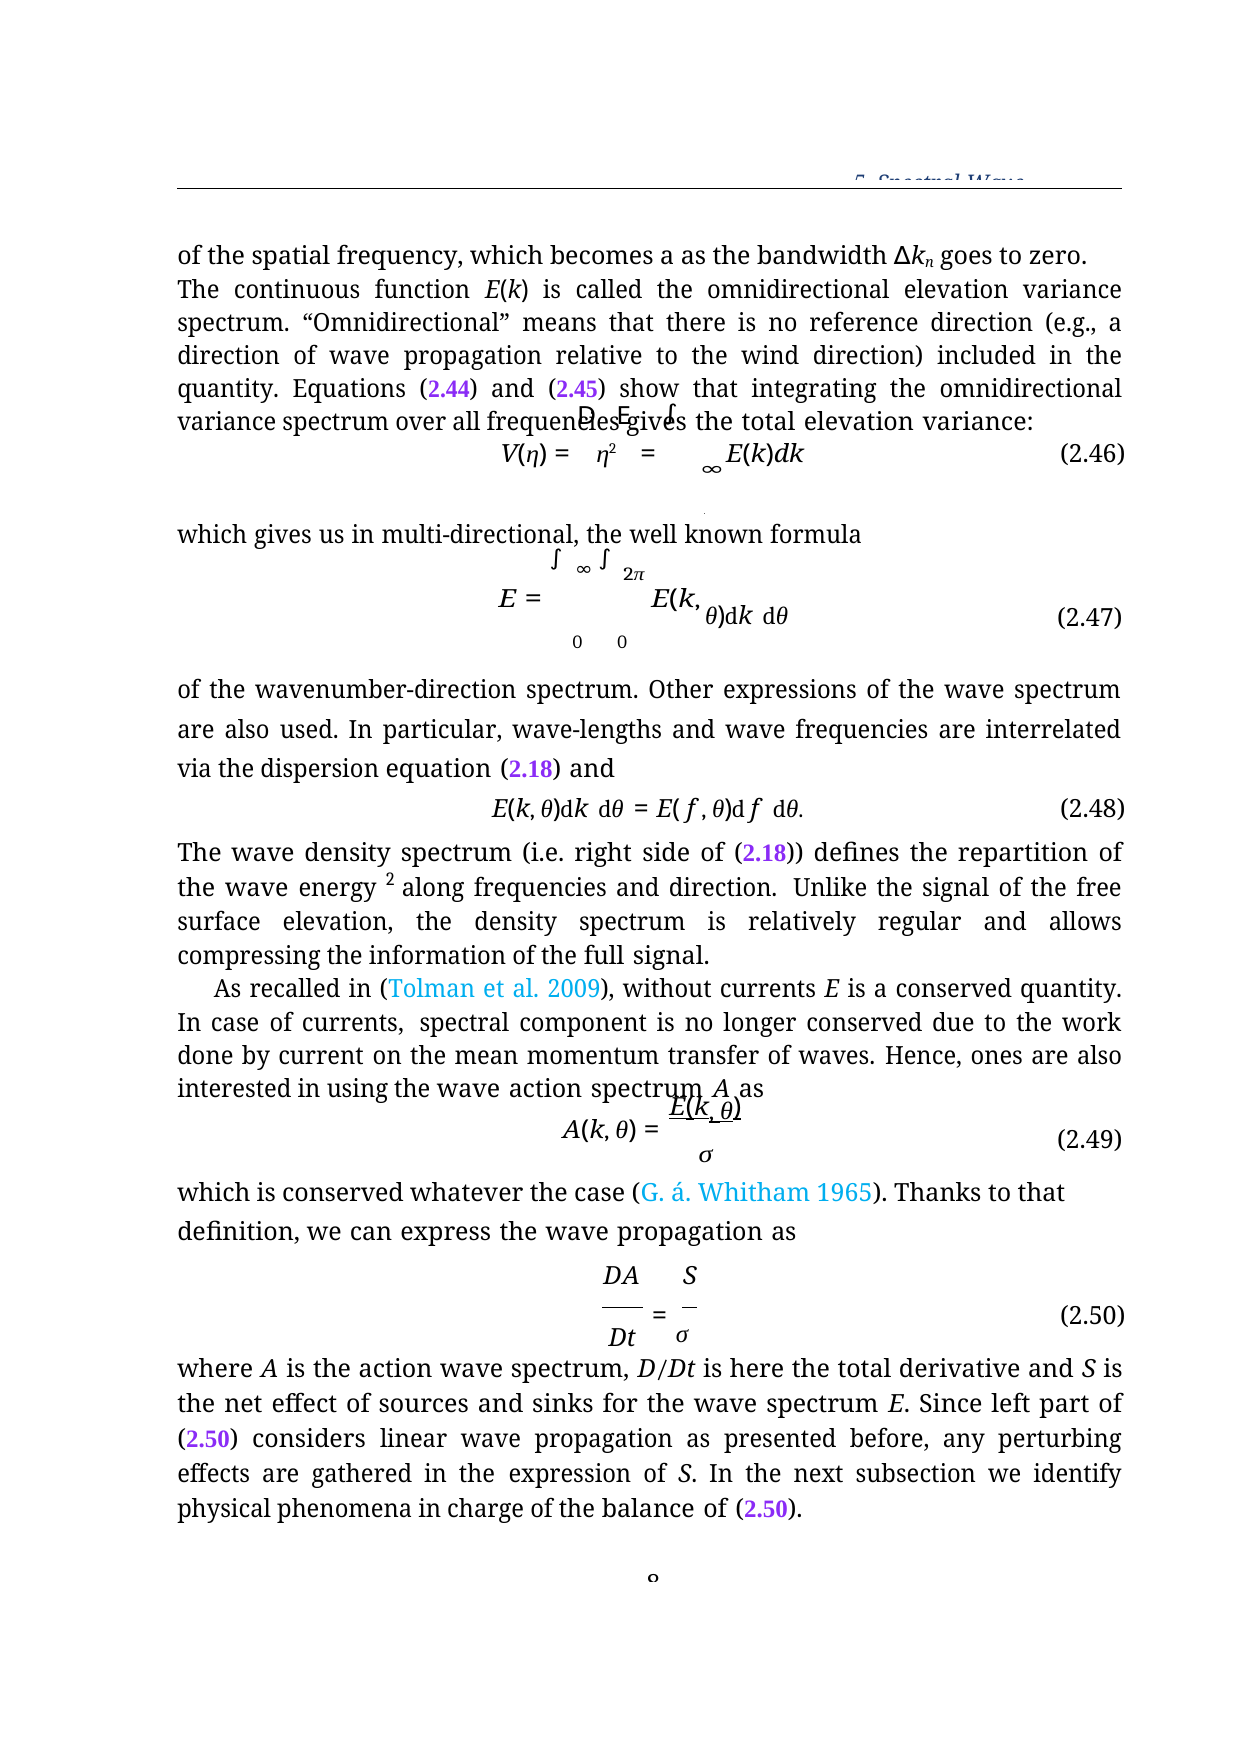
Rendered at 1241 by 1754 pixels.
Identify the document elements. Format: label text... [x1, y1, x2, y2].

text DA S [166, 1268, 1134, 1288]
text of the spatial frequency, which becomes a as the bandwidth ∆kn goes to zero. [177, 239, 1134, 271]
text E(k, θ)dk dθ = E( f , θ)d f dθ. (2.48) [492, 790, 1134, 824]
text θ)dk dθ [705, 600, 789, 630]
text 0 0 [106, 631, 1093, 653]
text of the wavenumber-direction spectrum. Other expressions of the wave spectrum are also used. In particular, wave-lengths and wave frequencies are interrelated via the dispersion equation (2.18) and [177, 672, 1123, 784]
text σ [106, 1147, 712, 1167]
text V(η) = Dη2E = ∫ E(k)dk (2.46) [500, 444, 1134, 467]
text (2.49) [745, 1121, 1122, 1155]
text which is conserved whatever the case (G. á. Whitham 1965). Thanks to that definition, we can express the wave propagation as [177, 1174, 1123, 1248]
text which gives us in multi-directional, the well known formula [177, 517, 1134, 551]
text (2.47) [793, 606, 1122, 631]
text where A is the action wave spectrum, D/Dt is here the total derivative and S is the net effect of sources and sinks for the wave spectrum E. Since left part of (2.50) considers linear wave propagation as presented before, any perturbing effects are gathered in the expression of S. In the next subsection we identify physical phenomena in charge of the balance of (2.50). [177, 1351, 1122, 1524]
text The wave density spectrum (i.e. right side of (2.18)) defines the repartition of the wave energy 2 along frequencies and direction. Unlike the signal of the free surface elevation, the density spectrum is relatively regular and allows compressing the information of the full signal. [177, 834, 1122, 971]
text E = ∫ ∞ ∫ 2π E(k, [106, 563, 700, 619]
text The continuous function E(k) is called the omnidirectional elevation variance spectrum. “Omnidirectional” means that there is no reference direction (e.g., a direction of wave propagation relative to the wind direction) included in the quantity. Equations (2.44) and (2.45) show that integrating the omnidirectional variance spectrum over all frequencies gives the total elevation variance: [177, 272, 1123, 437]
text Dt = σ (2.50) [608, 1288, 1134, 1334]
text As recalled in (Tolman et al. 2009), without currents E is a conserved quantity. In case of currents, spectral component is no longer conserved due to the work done by current on the mean momentum transfer of waves. Hence, ones are also interested in using the wave action spectrum A as [177, 971, 1122, 1104]
text A(k, θ) = E(k, θ) [106, 1104, 741, 1147]
